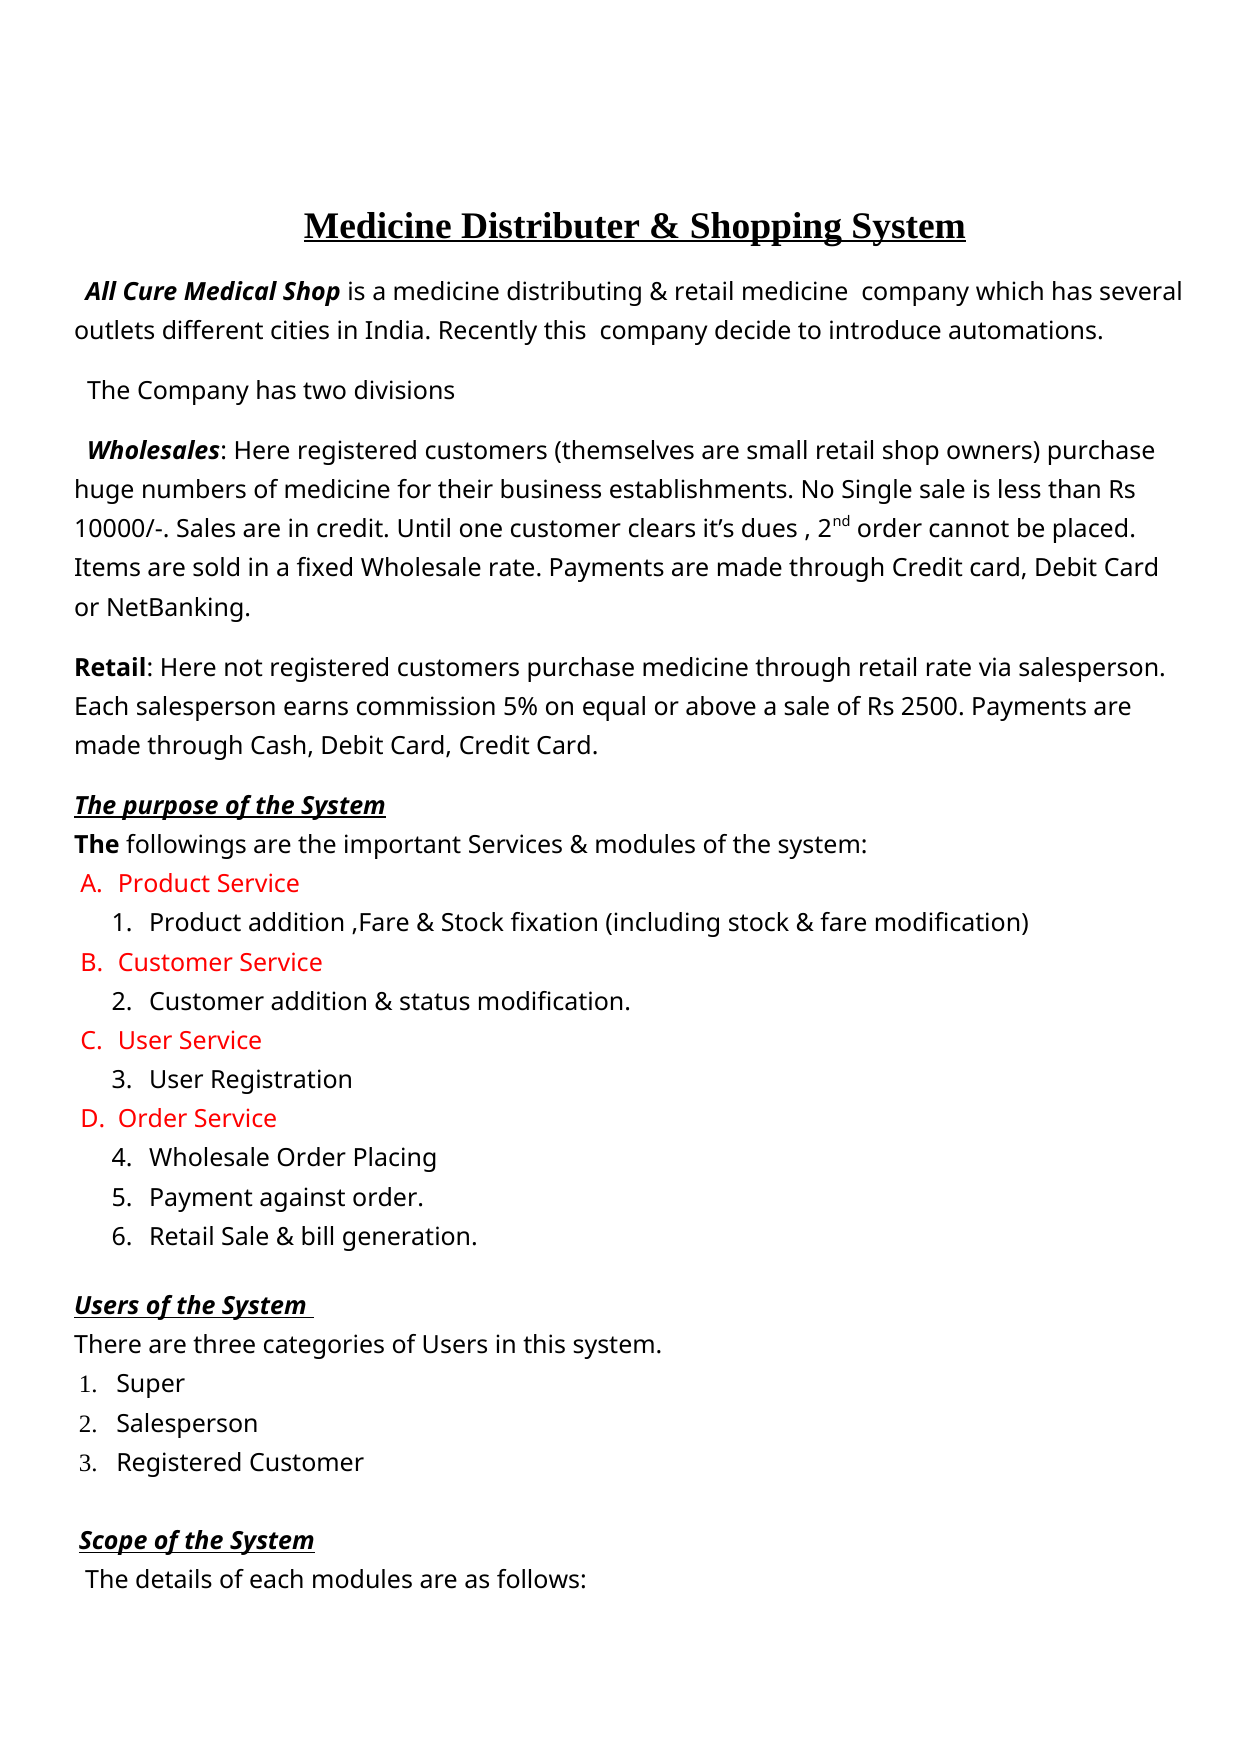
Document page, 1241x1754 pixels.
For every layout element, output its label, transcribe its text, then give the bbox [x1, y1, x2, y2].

text Users of the System [74, 1288, 1196, 1322]
list Super [78, 1366, 1196, 1400]
list User Registration [111, 1062, 1196, 1096]
text The Company has two divisions [74, 373, 1196, 407]
text All Cure Medical Shop is a medicine distributing & retail medicine company which has several outlets different cities in India. Recently this company decide to introduce automations. [74, 273, 1196, 347]
text Retail: Here not registered customers purchase medicine through retail rate via salesperson. Each salesperson earns commission 5% on equal or above a sale of Rs 2500. Payments are made through Cash, Debit Card, Credit Card. [74, 649, 1196, 762]
list Order Service [80, 1101, 1196, 1135]
text Medicine Distributer & Shopping System [74, 203, 1196, 246]
list Registered Customer [78, 1444, 1196, 1478]
text The purpose of the System [74, 788, 1196, 822]
list Wholesale Order Placing [111, 1140, 1196, 1174]
list Payment against order. [111, 1179, 1196, 1213]
text The details of each modules are as follows: [78, 1562, 1196, 1596]
list Retail Sale & bill generation. [111, 1218, 1196, 1252]
list Product addition ,Fare & Stock fixation (including stock & fare modification) [111, 905, 1196, 939]
text The followings are the important Services & modules of the system: [74, 827, 1196, 861]
text Scope of the System [78, 1523, 1196, 1557]
list Salesperson [78, 1405, 1196, 1439]
list Customer Service [80, 944, 1196, 978]
list Customer addition & status modification. [111, 983, 1196, 1017]
list User Service [80, 1023, 1196, 1057]
text There are three categories of Users in this system. [74, 1327, 1196, 1361]
text Wholesales: Here registered customers (themselves are small retail shop owners) purchase huge numbers of medicine for their business establishments. No Single sale is less than Rs 10000/-. Sales are in credit. Until one customer clears it’s dues , 2nd order cannot be placed. Items are sold in a fixed Wholesale rate. Payments are made through Credit card, Debit Card or NetBanking. [74, 433, 1196, 623]
list Product Service [80, 866, 1196, 900]
